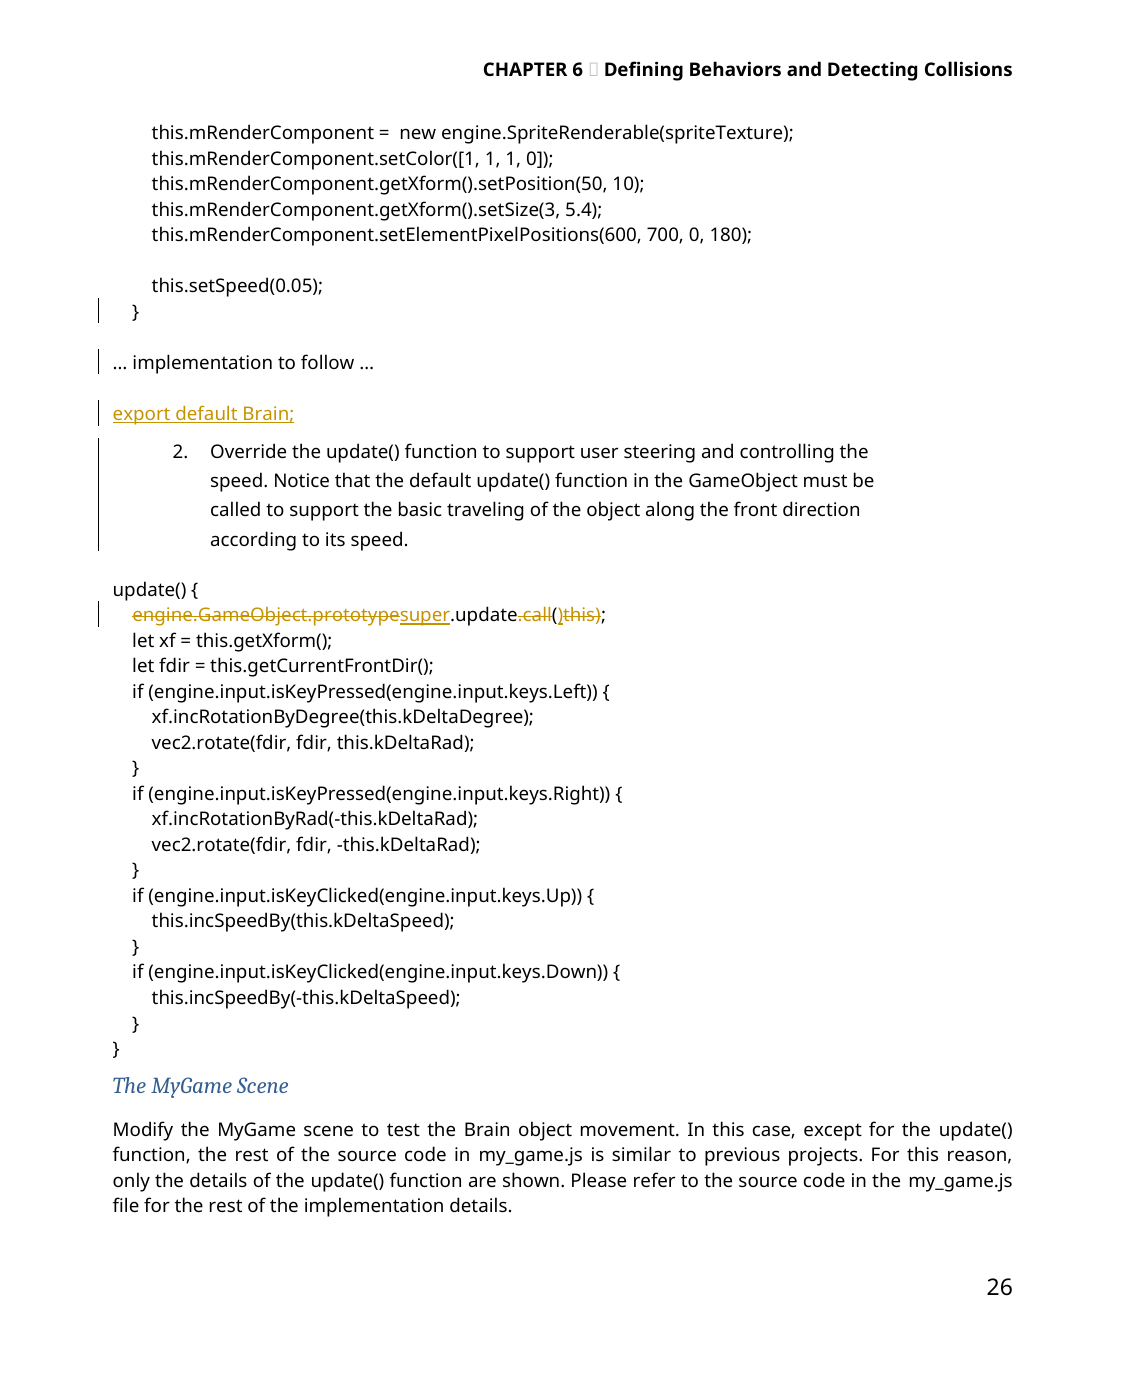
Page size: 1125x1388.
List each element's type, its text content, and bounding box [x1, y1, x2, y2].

text this.mRenderComponent.getXform().setSize(3, 5.4); [112, 196, 1012, 221]
text if (engine.input.isKeyClicked(engine.input.keys.Up)) { [112, 882, 1012, 908]
text .update(; [112, 601, 1012, 627]
text xf.incRotationByDegree(this.kDeltaDegree); [112, 703, 1012, 729]
text if (engine.input.isKeyClicked(engine.input.keys.Down)) { [112, 959, 1012, 984]
subtitle The MyGame Scene [112, 1073, 1012, 1100]
text this.mRenderComponent = new engine.SpriteRenderable(spriteTexture); [112, 119, 1012, 145]
text } [112, 1035, 1012, 1061]
text this.mRenderComponent.getXform().setPosition(50, 10); [112, 170, 1012, 196]
list Override the update() function to support user steering and controlling the speed. Notice that the default update() function in the GameObject must be called to support the basic traveling of the object along the front direction according to its speed. [172, 438, 892, 551]
text this.mRenderComponent.setColor([1, 1, 1, 0]); [112, 145, 1012, 170]
text } [112, 857, 1012, 882]
text if (engine.input.isKeyPressed(engine.input.keys.Right)) { [112, 780, 1012, 806]
text } [112, 754, 1012, 780]
text vec2.rotate(fdir, fdir, -this.kDeltaRad); [112, 831, 1012, 857]
text } [112, 298, 1012, 349]
text let xf = this.getXform(); [112, 627, 1012, 652]
text xf.incRotationByRad(-this.kDeltaRad); [112, 806, 1012, 831]
text Modify the MyGame scene to test the Brain object movement. In this case, except for the update() function, the rest of the source code in my_game.js is similar to previous projects. For this reason, only the details of the update() function are shown. Please refer to the source code in the my_game.js file for the rest of the implementation details. [112, 1116, 1012, 1218]
text this.incSpeedBy(-this.kDeltaSpeed); [112, 984, 1012, 1010]
text this.incSpeedBy(this.kDeltaSpeed); [112, 908, 1012, 933]
text this.setSpeed(0.05); [112, 272, 1012, 298]
text vec2.rotate(fdir, fdir, this.kDeltaRad); [112, 729, 1012, 754]
text update() { [112, 576, 1012, 601]
text } [112, 1010, 1012, 1035]
text … implementation to follow … [112, 349, 1012, 400]
text if (engine.input.isKeyPressed(engine.input.keys.Left)) { [112, 678, 1012, 703]
text this.mRenderComponent.setElementPixelPositions(600, 700, 0, 180); [112, 221, 1012, 247]
text } [112, 933, 1012, 959]
text let fdir = this.getCurrentFrontDir(); [112, 652, 1012, 678]
